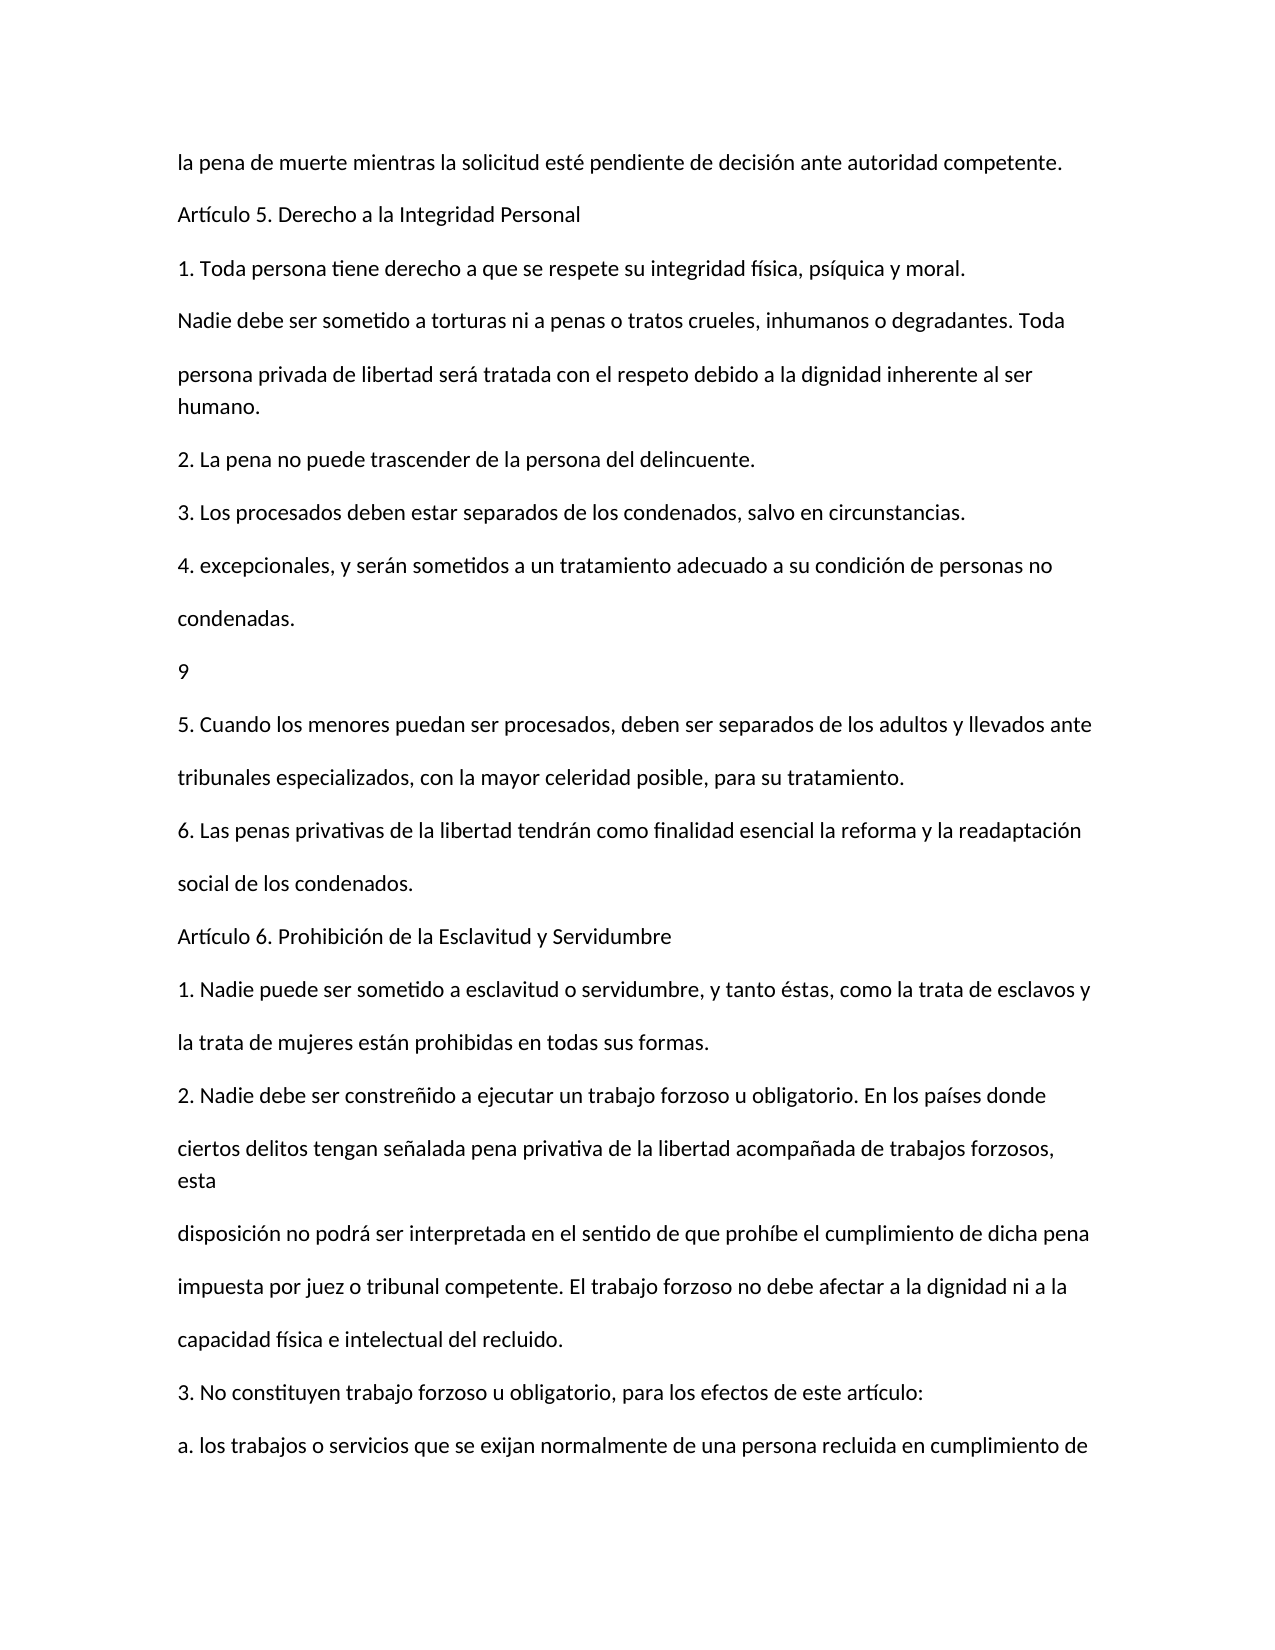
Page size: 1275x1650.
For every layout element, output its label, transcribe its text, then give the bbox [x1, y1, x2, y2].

text la pena de muerte mientras la solicitud esté pendiente de decisión ante autoridad competente. [177, 148, 1098, 176]
text 5. Cuando los menores puedan ser procesados, deben ser separados de los adultos y llevados ante [177, 710, 1098, 738]
text a. los trabajos o servicios que se exijan normalmente de una persona recluida en cumplimiento de [177, 1431, 1098, 1459]
text social de los condenados. [177, 869, 1098, 897]
text 3. No constituyen trabajo forzoso u obligatorio, para los efectos de este artículo: [177, 1378, 1098, 1406]
text Nadie debe ser sometido a torturas ni a penas o tratos crueles, inhumanos o degradantes. Toda [177, 307, 1098, 335]
text persona privada de libertad será tratada con el respeto debido a la dignidad inherente al ser humano. [177, 360, 1098, 420]
text 9 [177, 657, 1098, 685]
text tribunales especializados, con la mayor celeridad posible, para su tratamiento. [177, 763, 1098, 791]
text 2. La pena no puede trascender de la persona del delincuente. [177, 445, 1098, 473]
text capacidad física e intelectual del recluido. [177, 1325, 1098, 1353]
text 1. Toda persona tiene derecho a que se respete su integridad física, psíquica y moral. [177, 254, 1098, 282]
text 4. excepcionales, y serán sometidos a un tratamiento adecuado a su condición de personas no [177, 551, 1098, 579]
text 3. Los procesados deben estar separados de los condenados, salvo en circunstancias. [177, 498, 1098, 526]
text 2. Nadie debe ser constreñido a ejecutar un trabajo forzoso u obligatorio. En los países donde [177, 1081, 1098, 1109]
text disposición no podrá ser interpretada en el sentido de que prohíbe el cumplimiento de dicha pena [177, 1219, 1098, 1247]
text Artículo 5. Derecho a la Integridad Personal [177, 201, 1098, 229]
text condenadas. [177, 604, 1098, 632]
text impuesta por juez o tribunal competente. El trabajo forzoso no debe afectar a la dignidad ni a la [177, 1272, 1098, 1300]
text Artículo 6. Prohibición de la Esclavitud y Servidumbre [177, 922, 1098, 950]
text ciertos delitos tengan señalada pena privativa de la libertad acompañada de trabajos forzosos, esta [177, 1134, 1098, 1194]
text 1. Nadie puede ser sometido a esclavitud o servidumbre, y tanto éstas, como la trata de esclavos y [177, 975, 1098, 1003]
text la trata de mujeres están prohibidas en todas sus formas. [177, 1028, 1098, 1056]
text 6. Las penas privativas de la libertad tendrán como finalidad esencial la reforma y la readaptación [177, 816, 1098, 844]
